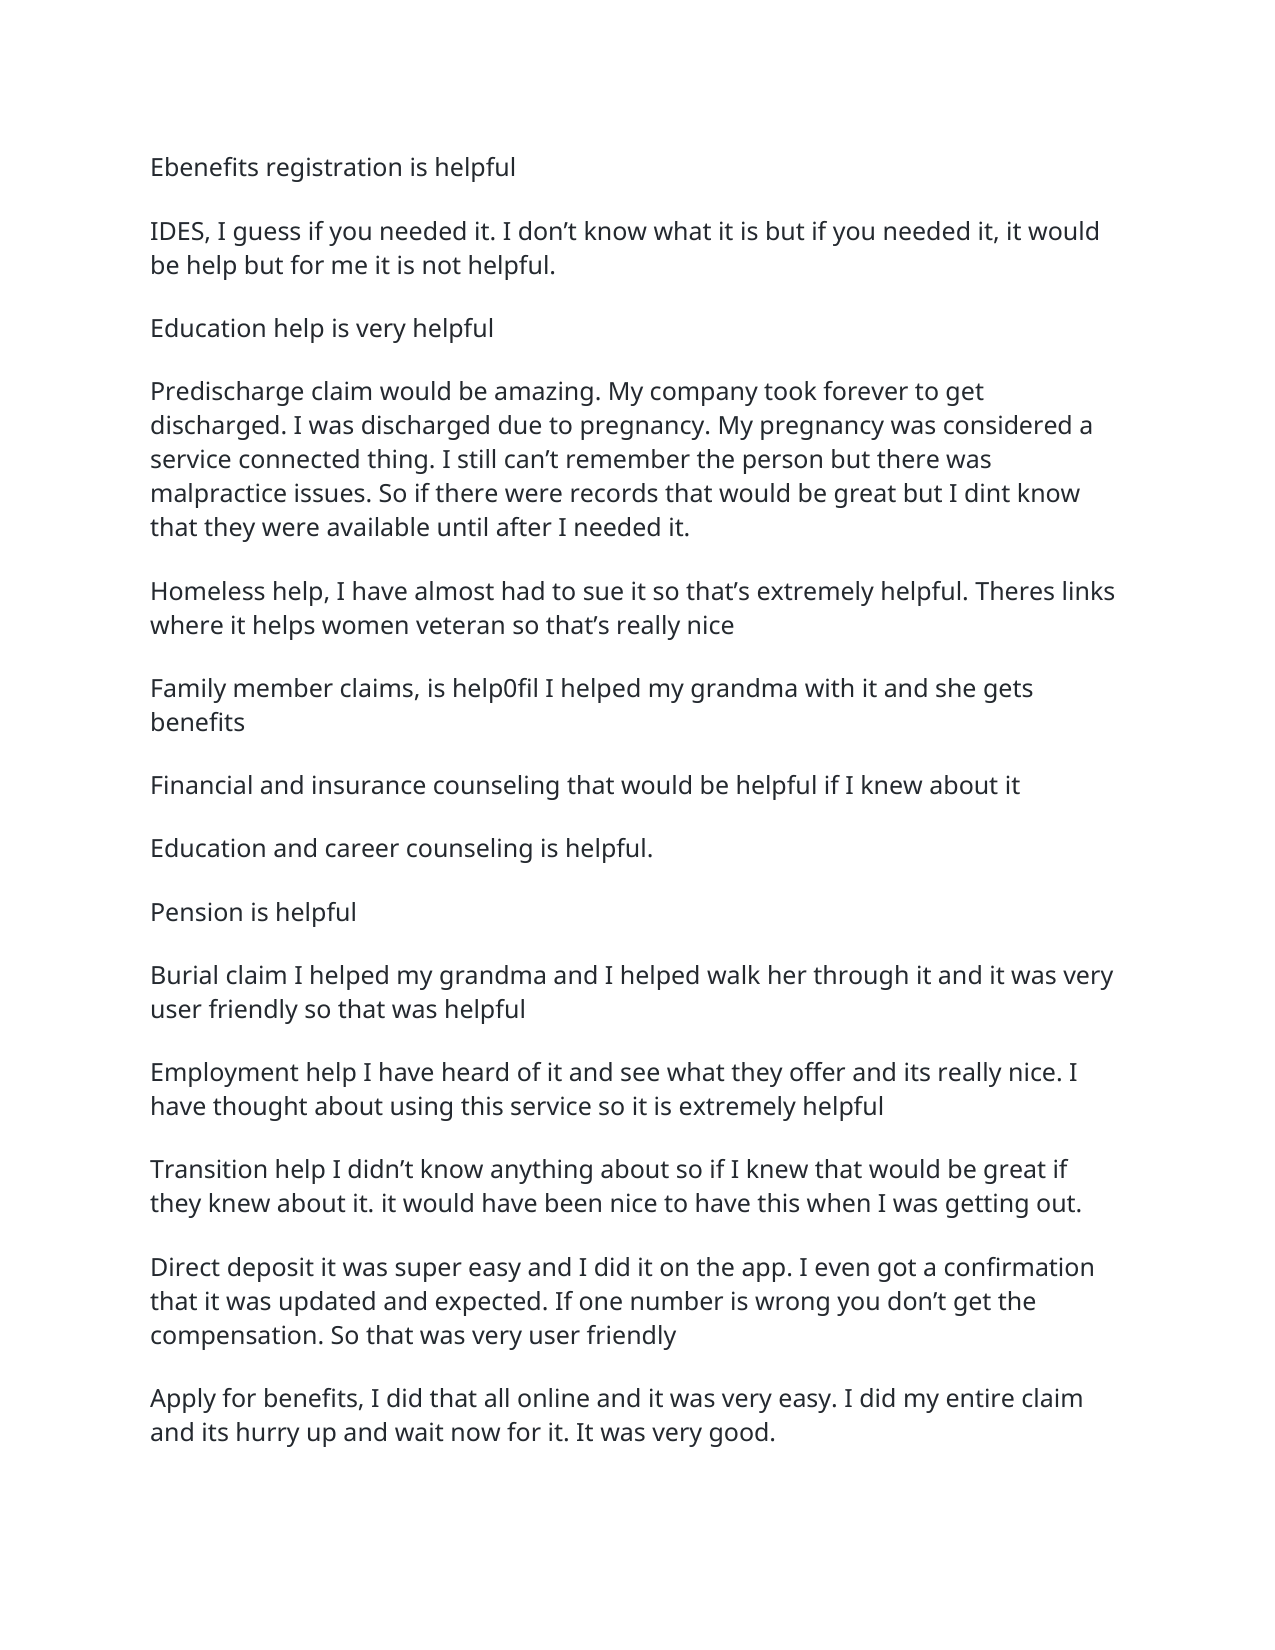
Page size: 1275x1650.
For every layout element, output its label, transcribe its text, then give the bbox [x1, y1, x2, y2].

text Ebenefits registration is helpful [150, 150, 1125, 184]
text Transition help I didn’t know anything about so if I knew that would be great if they knew about it. it would have been nice to have this when I was getting out. [150, 1152, 1125, 1220]
text Education and career counseling is helpful. [150, 831, 1125, 865]
text IDES, I guess if you needed it. I don’t know what it is but if you needed it, it would be help but for me it is not helpful. [150, 213, 1125, 281]
text Direct deposit it was super easy and I did it on the app. I even got a confirmation that it was updated and expected. If one number is wrong you don’t get the compensation. So that was very user friendly [150, 1249, 1125, 1352]
text Education help is very helpful [150, 311, 1125, 344]
text Burial claim I helped my grandma and I helped walk her through it and it was very user friendly so that was helpful [150, 957, 1125, 1026]
text Financial and insurance counseling that would be helpful if I knew about it [150, 768, 1125, 802]
text Employment help I have heard of it and see what they offer and its really nice. I have thought about using this service so it is extremely helpful [150, 1055, 1125, 1123]
text Family member claims, is help0fil I helped my grandma with it and she gets benefits [150, 671, 1125, 739]
text Pension is helpful [150, 894, 1125, 928]
text Homeless help, I have almost had to sue it so that’s extremely helpful. Theres links where it helps women veteran so that’s really nice [150, 573, 1125, 641]
text Predischarge claim would be amazing. My company took forever to get discharged. I was discharged due to pregnancy. My pregnancy was considered a service connected thing. I still can’t remember the person but there was malpractice issues. So if there were records that would be great but I dint know that they were available until after I needed it. [150, 374, 1125, 544]
text Apply for benefits, I did that all online and it was very easy. I did my entire claim and its hurry up and wait now for it. It was very good. [150, 1381, 1125, 1449]
